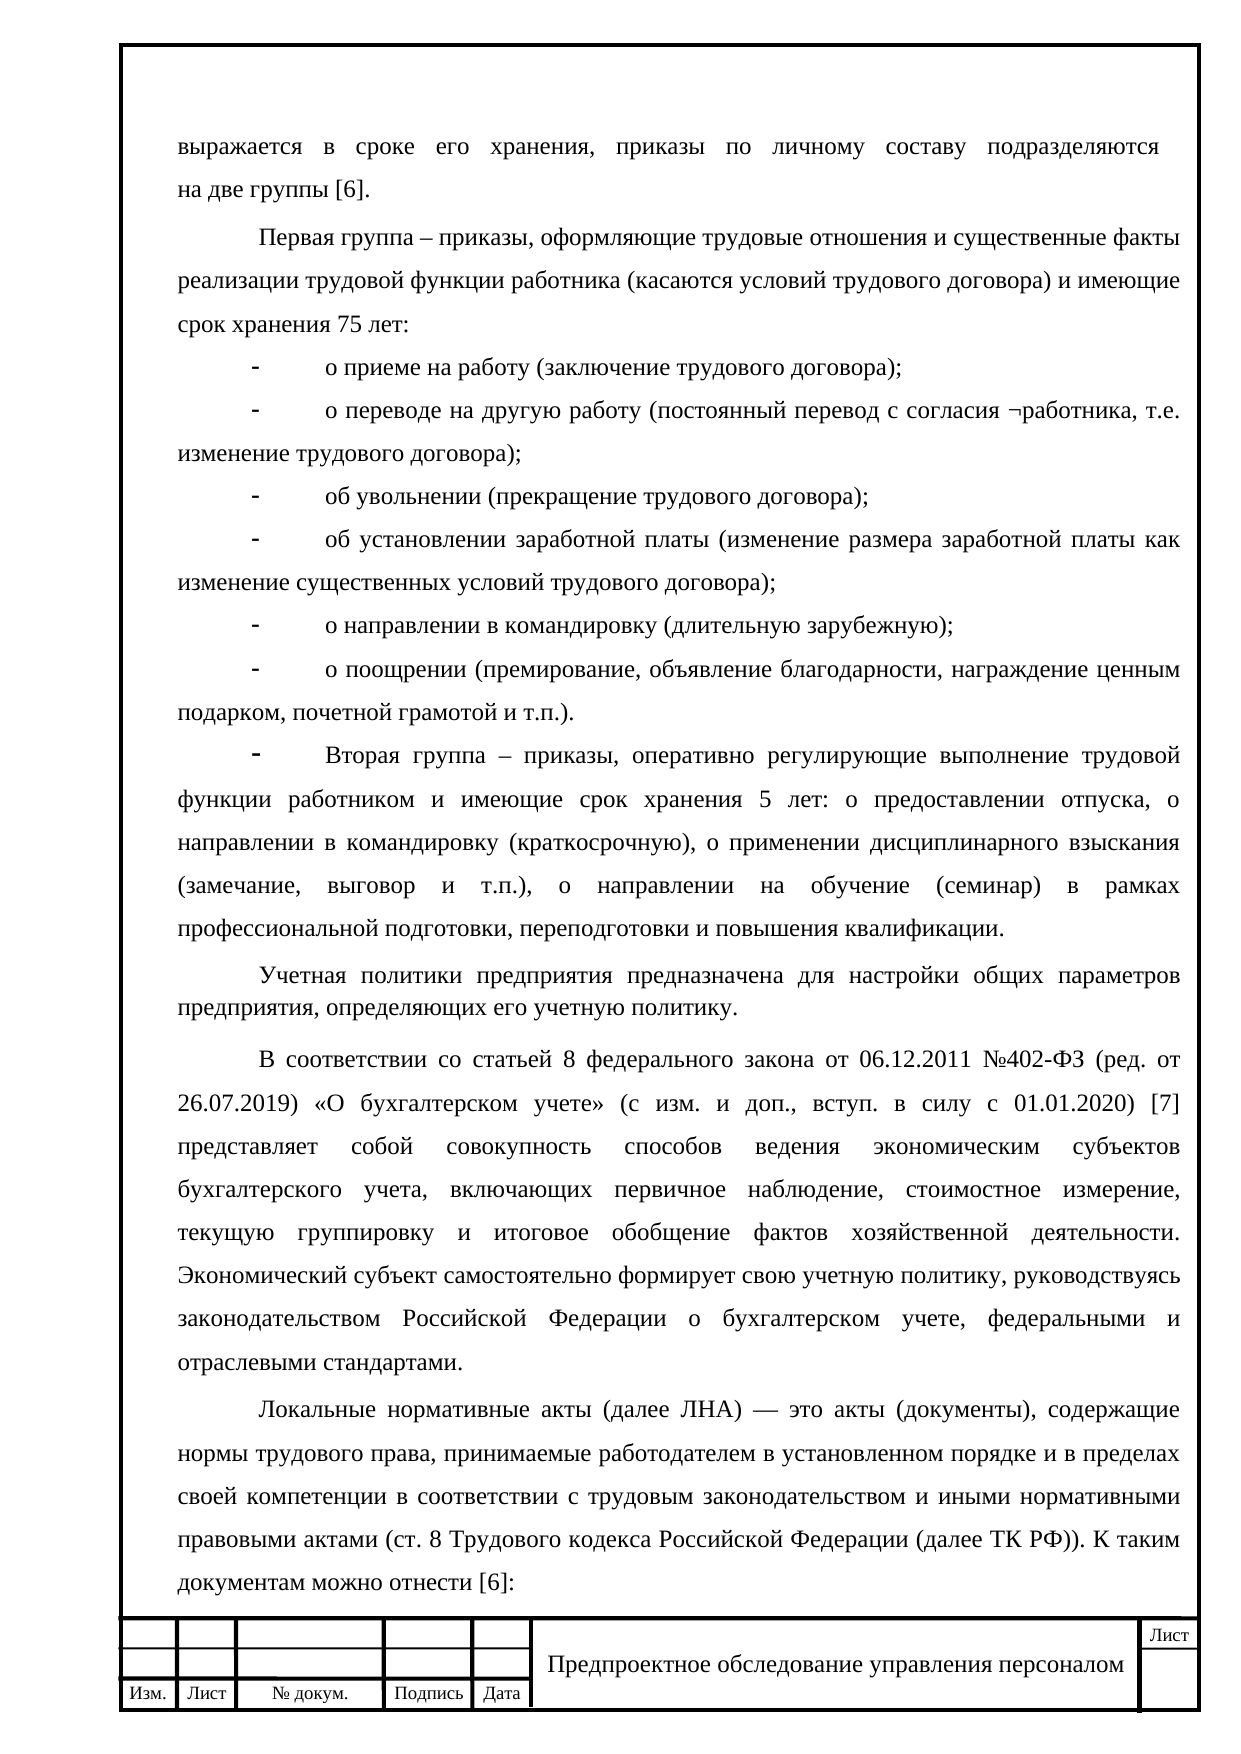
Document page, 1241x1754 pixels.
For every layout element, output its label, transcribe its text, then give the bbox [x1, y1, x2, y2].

list о направлении в командировку (длительную зарубежную); [177, 611, 1181, 639]
list Учетная политики предприятия предназначена для настройки общих параметров предприятия, определяющих его учетную политику. [177, 956, 1181, 1021]
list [177, 131, 1181, 203]
list о приеме на работу (заключение трудового договора); [177, 352, 1181, 381]
list о поощрении (премирование, объявление благодарности, награждение ценным подарком, почетной грамотой и т.п.). [177, 654, 1181, 726]
list Первая группа – приказы, оформляющие трудовые отношения и существенные факты реализации трудовой функции работника (касаются условий трудового договора) и имеющие срок хранения 75 лет: [177, 218, 1181, 337]
text Локальные нормативные акты (далее ЛНА) — это акты (документы), содержащие нормы трудового права, принимаемые работодателем в установленном порядке и в пределах своей компетенции в соответствии с трудовым законодательством и иными нормативными правовыми актами (ст. 8 Трудового кодекса Российской Федерации (далее ТК РФ)). К таким документам можно отнести [6]: [177, 1390, 1181, 1596]
list В соответствии со статьей 8 федерального закона от 06.12.2011 №402-ФЗ (ред. от 26.07.2019) «О бухгалтерском учете» (с изм. и доп., вступ. в силу с 01.01.2020) [7] представляет собой совокупность способов ведения экономическим субъектов бухгалтерского учета, включающих первичное наблюдение, стоимостное измерение, текущую группировку и итоговое обобщение фактов хозяйственной деятельности. Экономический субъект самостоятельно формирует свою учетную политику, руководствуясь законодательством Российской Федерации о бухгалтерском учете, федеральными и отраслевыми стандартами. [177, 1040, 1181, 1375]
list об увольнении (прекращение трудового договора); [177, 481, 1181, 510]
list о переводе на другую работу (постоянный перевод с согласия ¬работника, т.е. изменение трудового договора); [177, 395, 1181, 467]
list Вторая группа – приказы, оперативно регулирующие выполнение трудовой функции работником и имеющие срок хранения 5 лет: о предоставлении отпуска, о направлении в командировку (краткосрочную), о применении дисциплинарного взыскания (замечание, выговор и т.п.), о направлении на обучение (семинар) в рамках профессиональной подготовки, переподготовки и повышения квалификации. [177, 740, 1181, 942]
list об установлении заработной платы (изменение размера заработной платы как изменение существенных условий трудового договора); [177, 524, 1181, 596]
